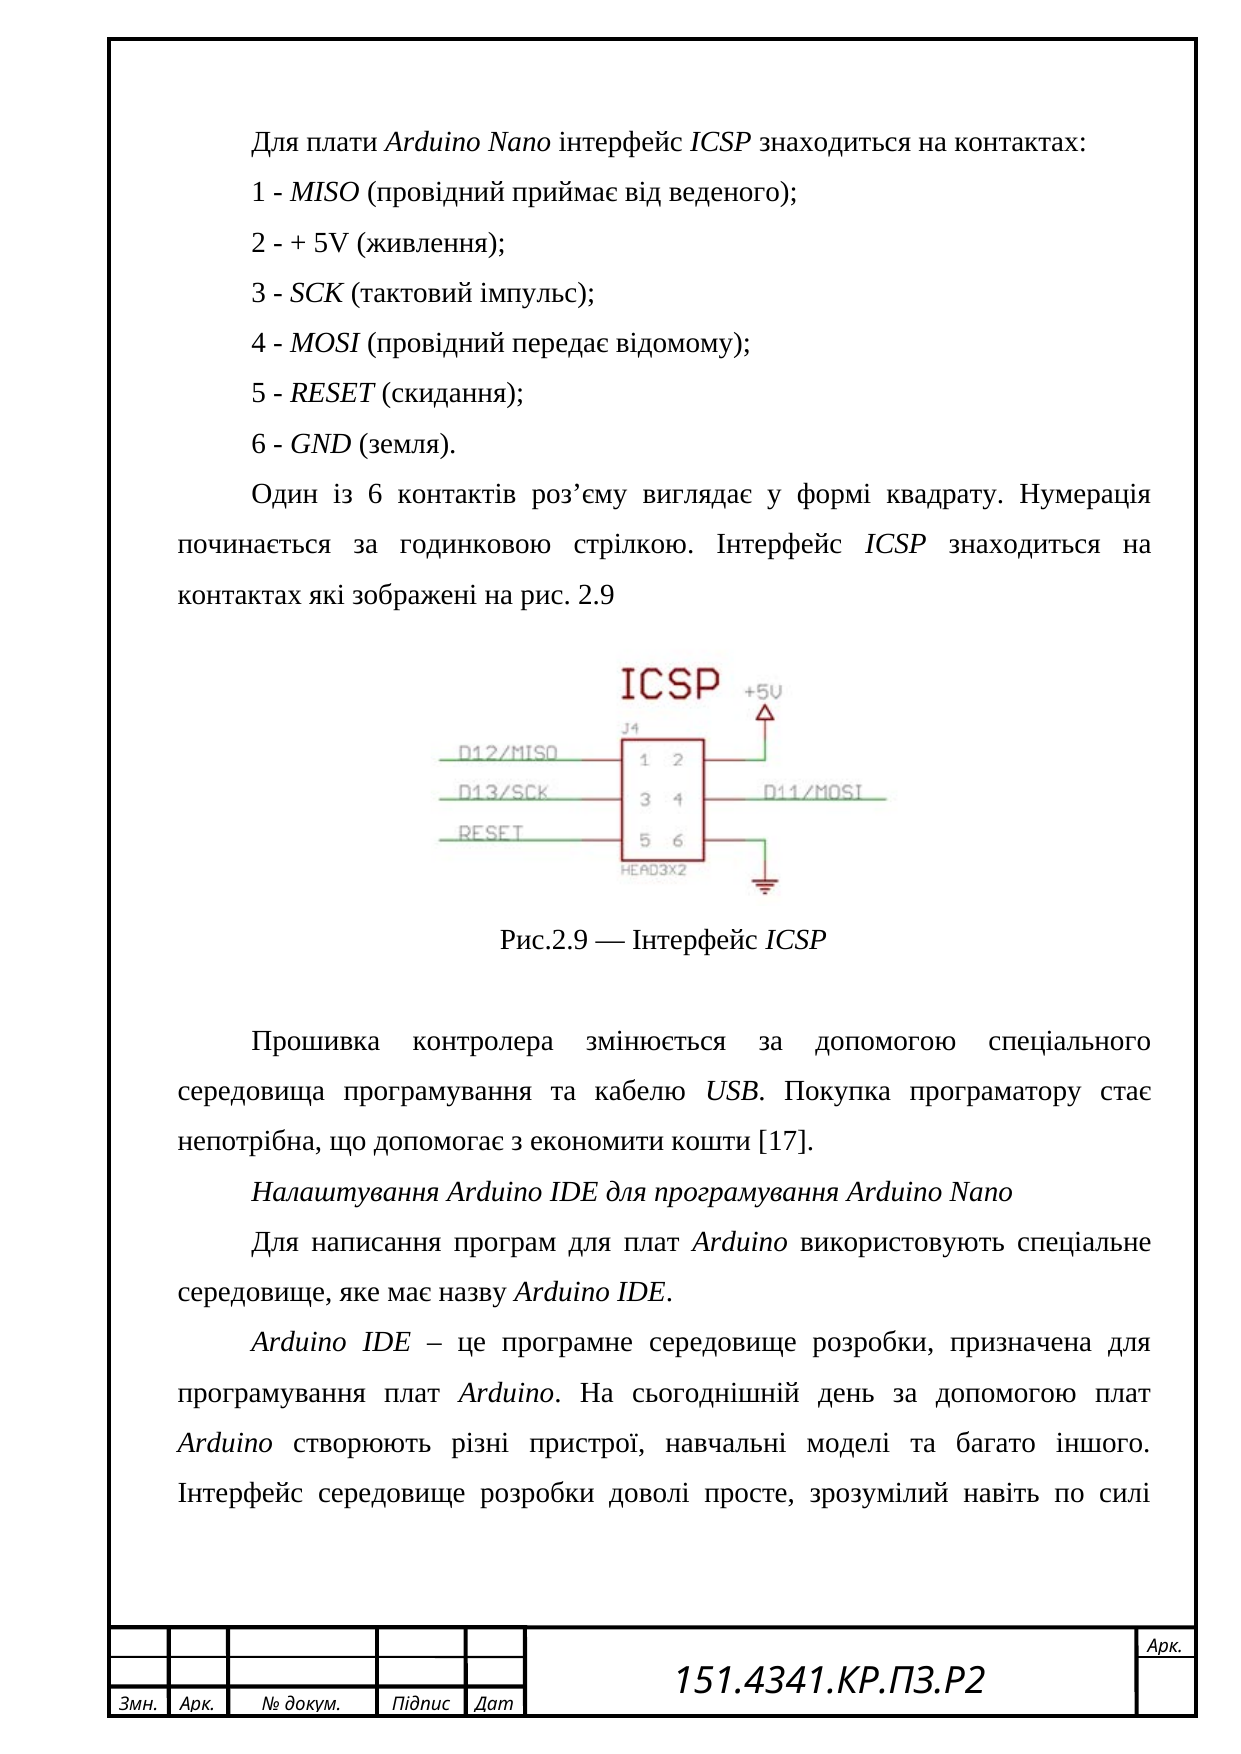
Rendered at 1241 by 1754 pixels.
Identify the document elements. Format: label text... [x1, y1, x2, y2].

text 5 - RESET (скидання); [177, 376, 1152, 409]
text 4 - MOSI (провідний передає відомому); [177, 325, 1152, 359]
text 1 - MISO (провідний приймає від веденого); [177, 174, 1152, 208]
text Рис.2.9 — Інтерфейс ICSP [177, 922, 1152, 956]
text 3 - SCK (тактовий імпульс); [177, 275, 1152, 308]
picture [430, 627, 899, 906]
text 2 - + 5V (живлення); [177, 225, 1152, 258]
text Один із 6 контактів роз’єму виглядає у формі квадрату. Нумерація починається за годинковою стрілкою. Інтерфейс ICSP знаходиться на контактах які зображені на рис. 2.9 [177, 476, 1152, 610]
text Для написання програм для плат Arduino використовують спеціальне середовище, яке має назву Arduino IDE. [177, 1224, 1152, 1308]
text Для плати Arduino Nano інтерфейс ICSP знаходиться на контактах: [177, 124, 1152, 158]
text 6 - GND (земля). [177, 426, 1152, 459]
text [177, 1324, 1152, 1509]
text Налаштування Arduino IDE для програмування Arduino Nano [177, 1174, 1152, 1207]
text Прошивка контролера змінюється за допомогою спеціального середовища програмування та кабелю USB. Покупка програматору стає непотрібна, що допомогає з економити кошти [17]. [177, 1023, 1152, 1157]
